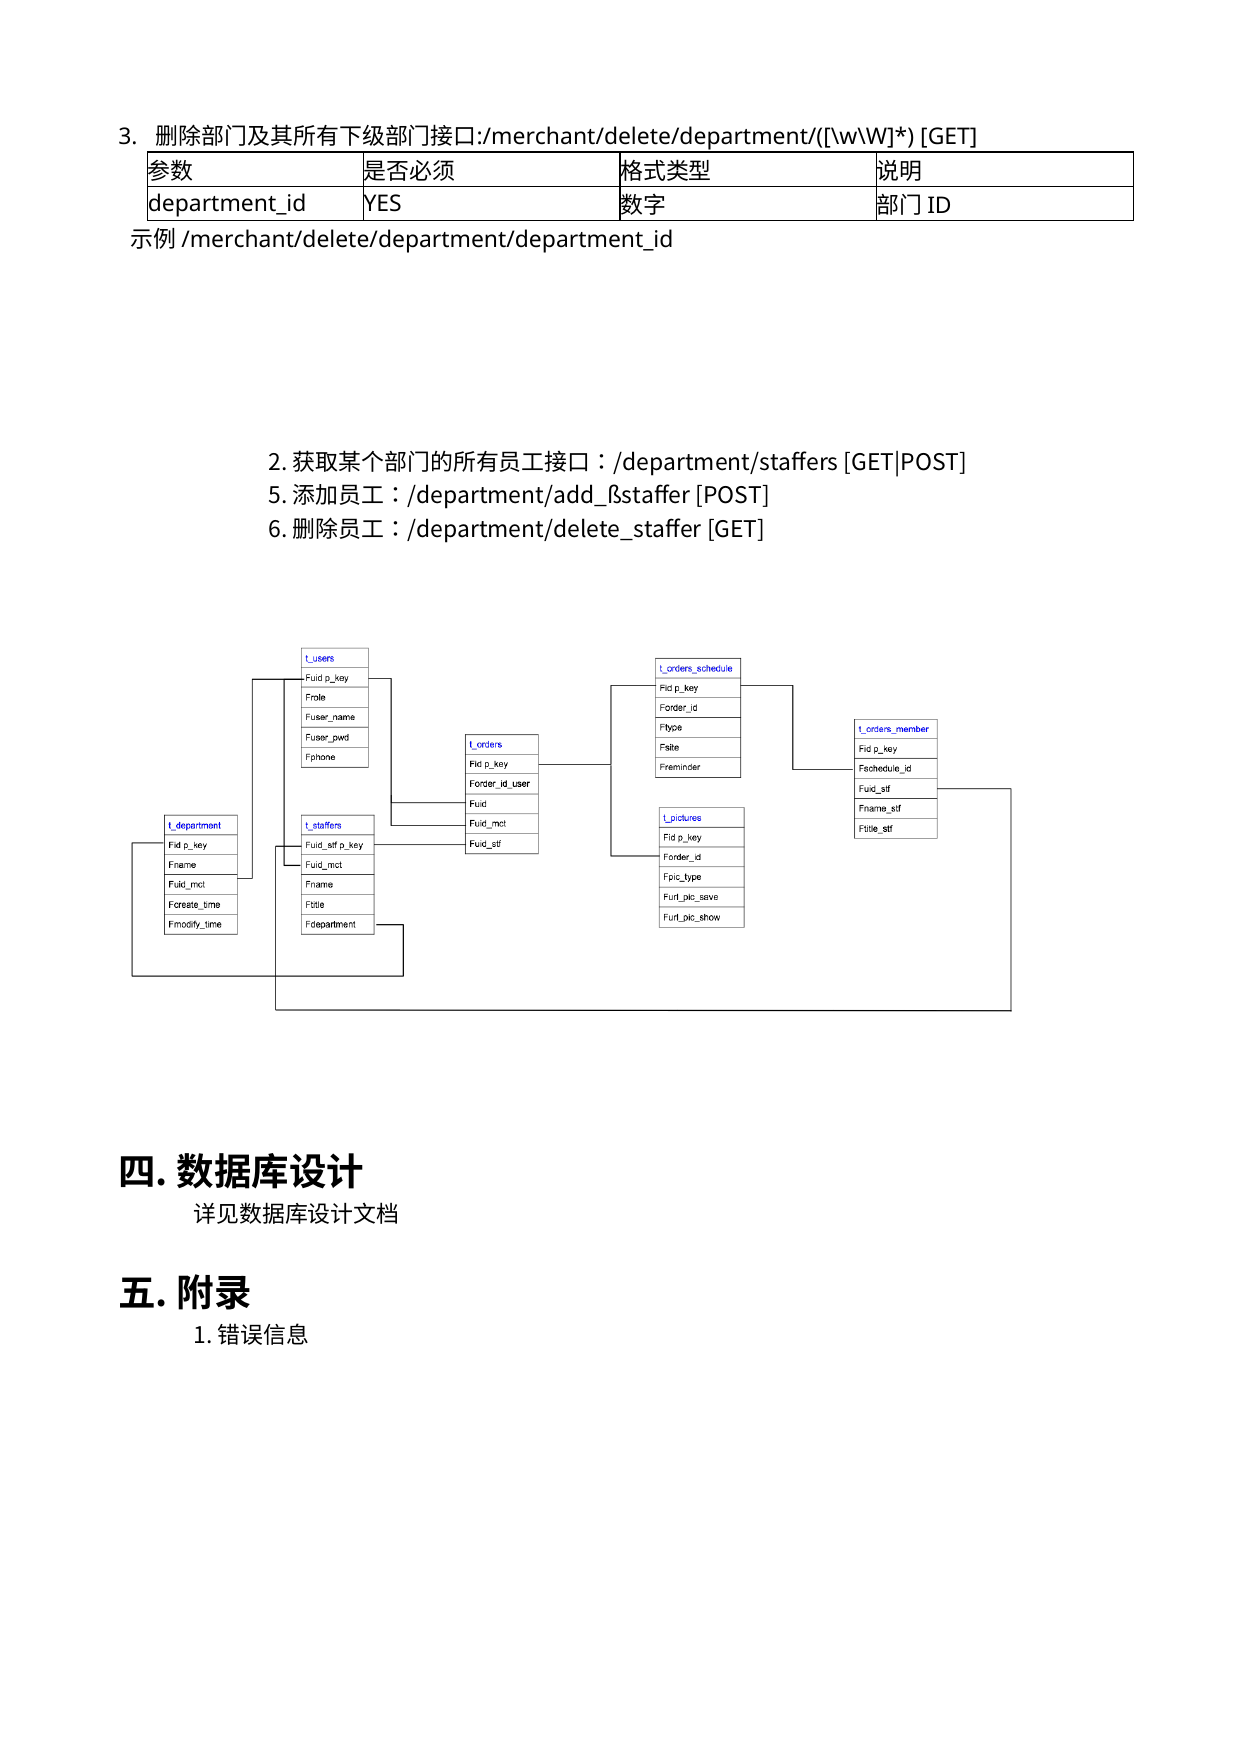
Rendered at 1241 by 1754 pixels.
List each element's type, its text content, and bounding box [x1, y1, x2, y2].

text 2. 获取某个部门的所有员工接口：/department/staffers [GET|POST] [118, 444, 1122, 477]
table_cell 部门ID [877, 187, 1133, 220]
text 四. 数据库设计 [118, 1142, 1122, 1196]
text 5. 添加员工：/department/add_ßstaffer [POST] [118, 477, 1122, 510]
text 五. 附录 [118, 1262, 1122, 1317]
table_header 格式类型 [621, 153, 876, 186]
text 1. 错误信息 [118, 1317, 1122, 1350]
picture [117, 611, 1122, 1060]
text 详见数据库设计文档 [118, 1196, 1122, 1229]
table_header 参数 [148, 153, 363, 186]
table_header 说明 [877, 153, 1133, 186]
table_cell department_id [148, 187, 363, 220]
text 6. 删除员工：/department/delete_staffer [GET] [118, 510, 1122, 544]
table_header 是否必须 [364, 153, 619, 186]
table_cell YES [364, 187, 619, 220]
table_cell 数字 [621, 187, 876, 220]
text 示例 /merchant/delete/department/department_id [118, 221, 1122, 254]
list 删除部门及其所有下级部门接口:/merchant/delete/department/([\w\W]*) [GET] [118, 118, 1122, 151]
